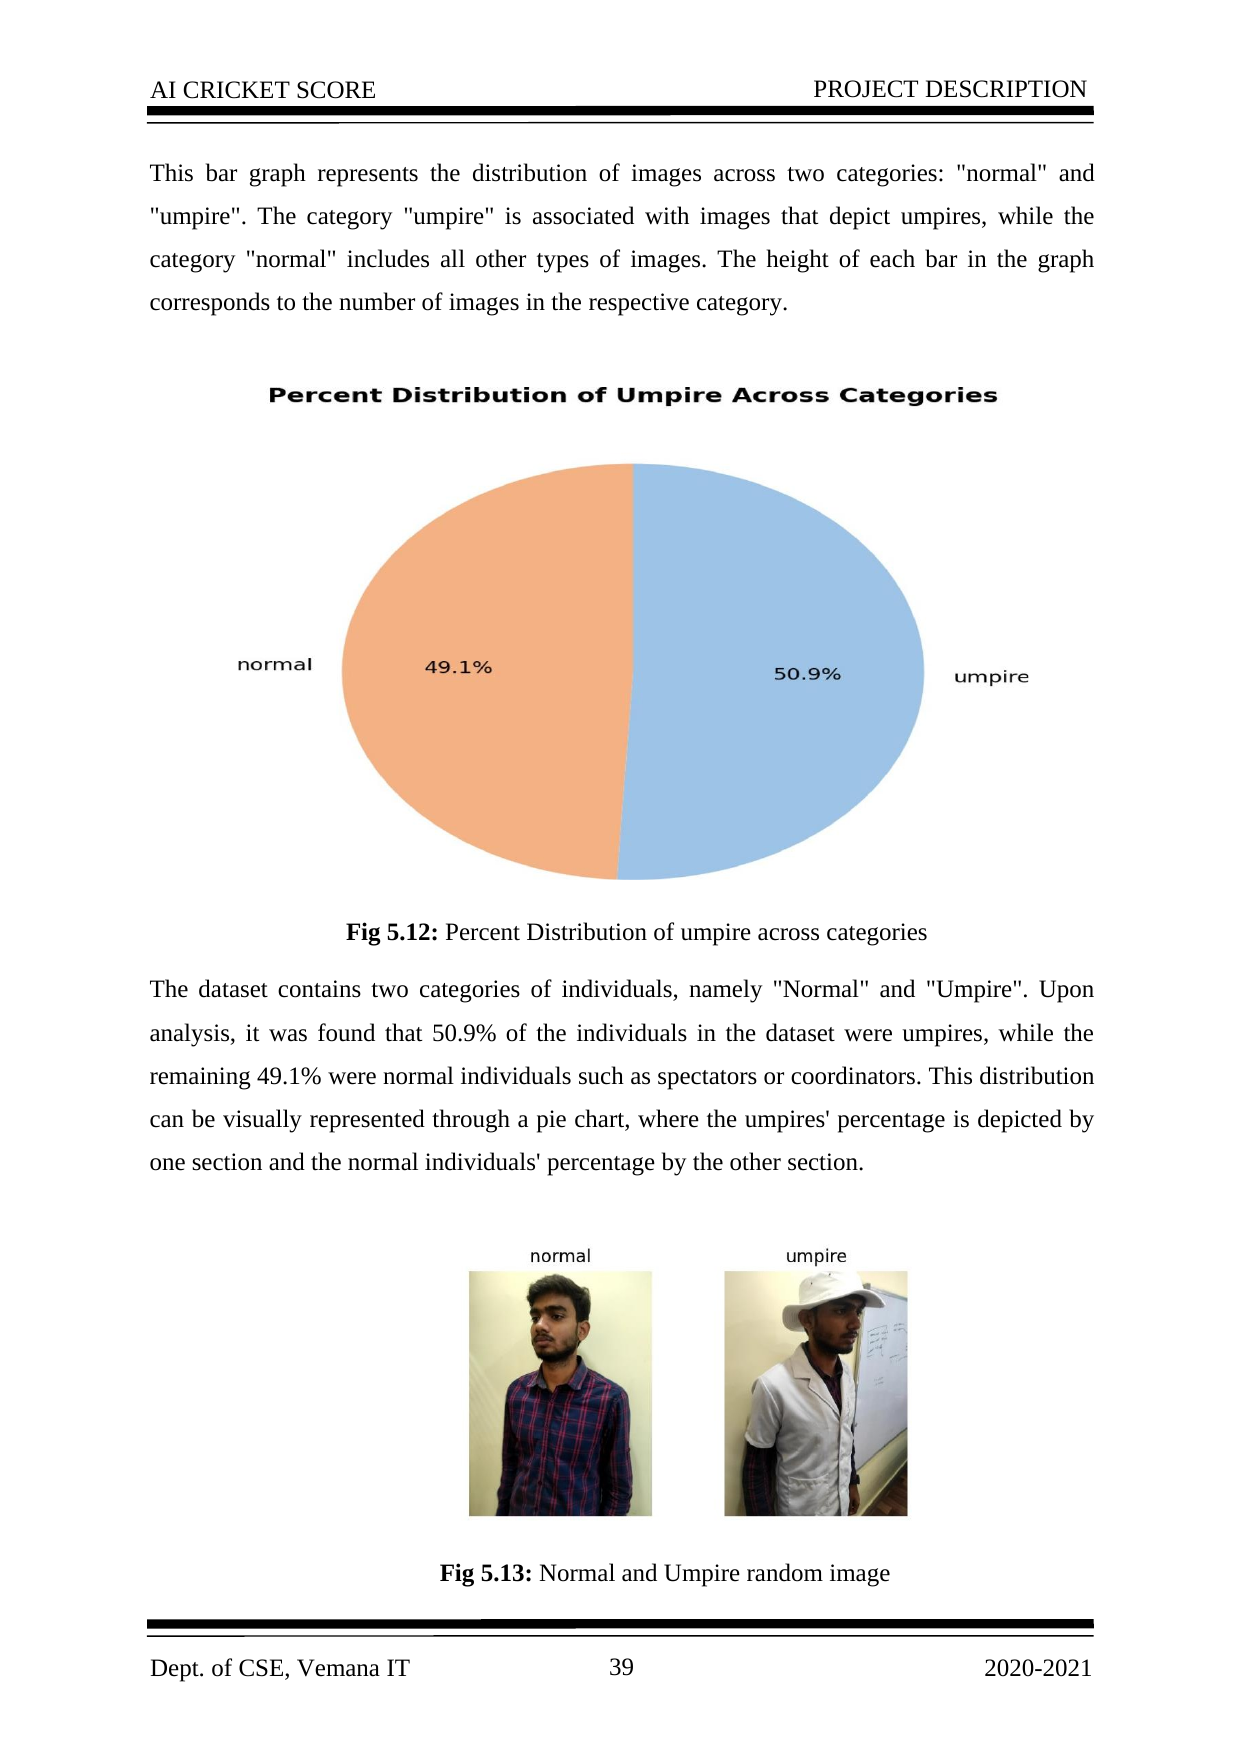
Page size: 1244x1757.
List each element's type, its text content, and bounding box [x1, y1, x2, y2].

picture [461, 1244, 912, 1521]
text The dataset contains two categories of individuals, namely "Normal" and "Umpire". Upon analysis, it was found that 50.9% of the individuals in the dataset were umpires, while the remaining 49.1% were normal individuals such as spectators or coordinators. This distribution can be visually represented through a pie chart, where the umpires' percentage is depicted by one section and the normal individuals' percentage by the other section. [149, 974, 1096, 1176]
picture [238, 387, 1029, 880]
text Fig 5.12: Percent Distribution of umpire across categories [346, 917, 1187, 945]
text Fig 5.13: Normal and Umpire random image [439, 1558, 1187, 1587]
text This bar graph represents the distribution of images across two categories: "normal" and "umpire". The category "umpire" is associated with images that depict umpires, while the category "normal" includes all other types of images. The height of each bar in the graph corresponds to the number of images in the respective category. [149, 158, 1096, 316]
